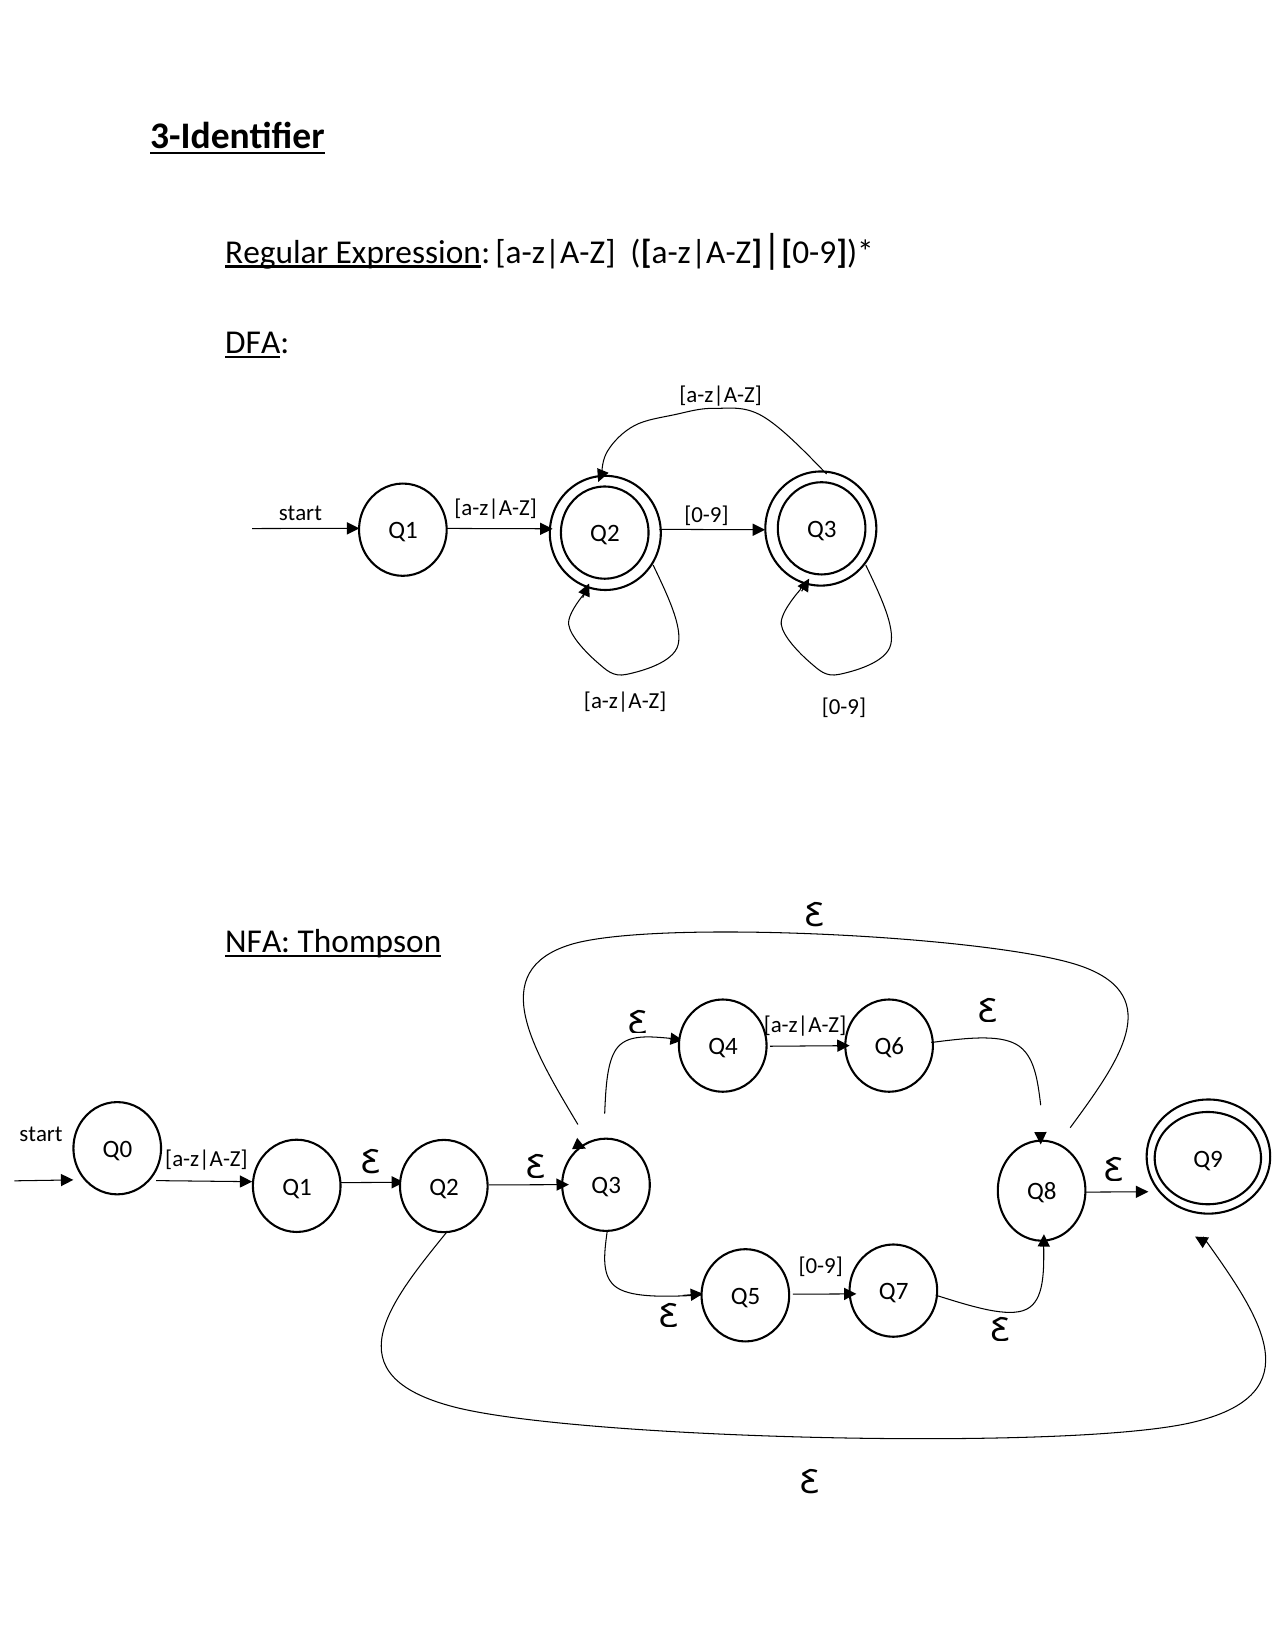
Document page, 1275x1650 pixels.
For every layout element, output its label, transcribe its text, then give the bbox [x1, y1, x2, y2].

list Regular Expression: [a-z|A-Z] ([a-z|A-Z]|[0-9])* [225, 223, 1125, 273]
text 3-Identifier [150, 112, 1125, 158]
text NFA: Thompson [150, 920, 1125, 961]
list DFA: [225, 321, 1125, 362]
